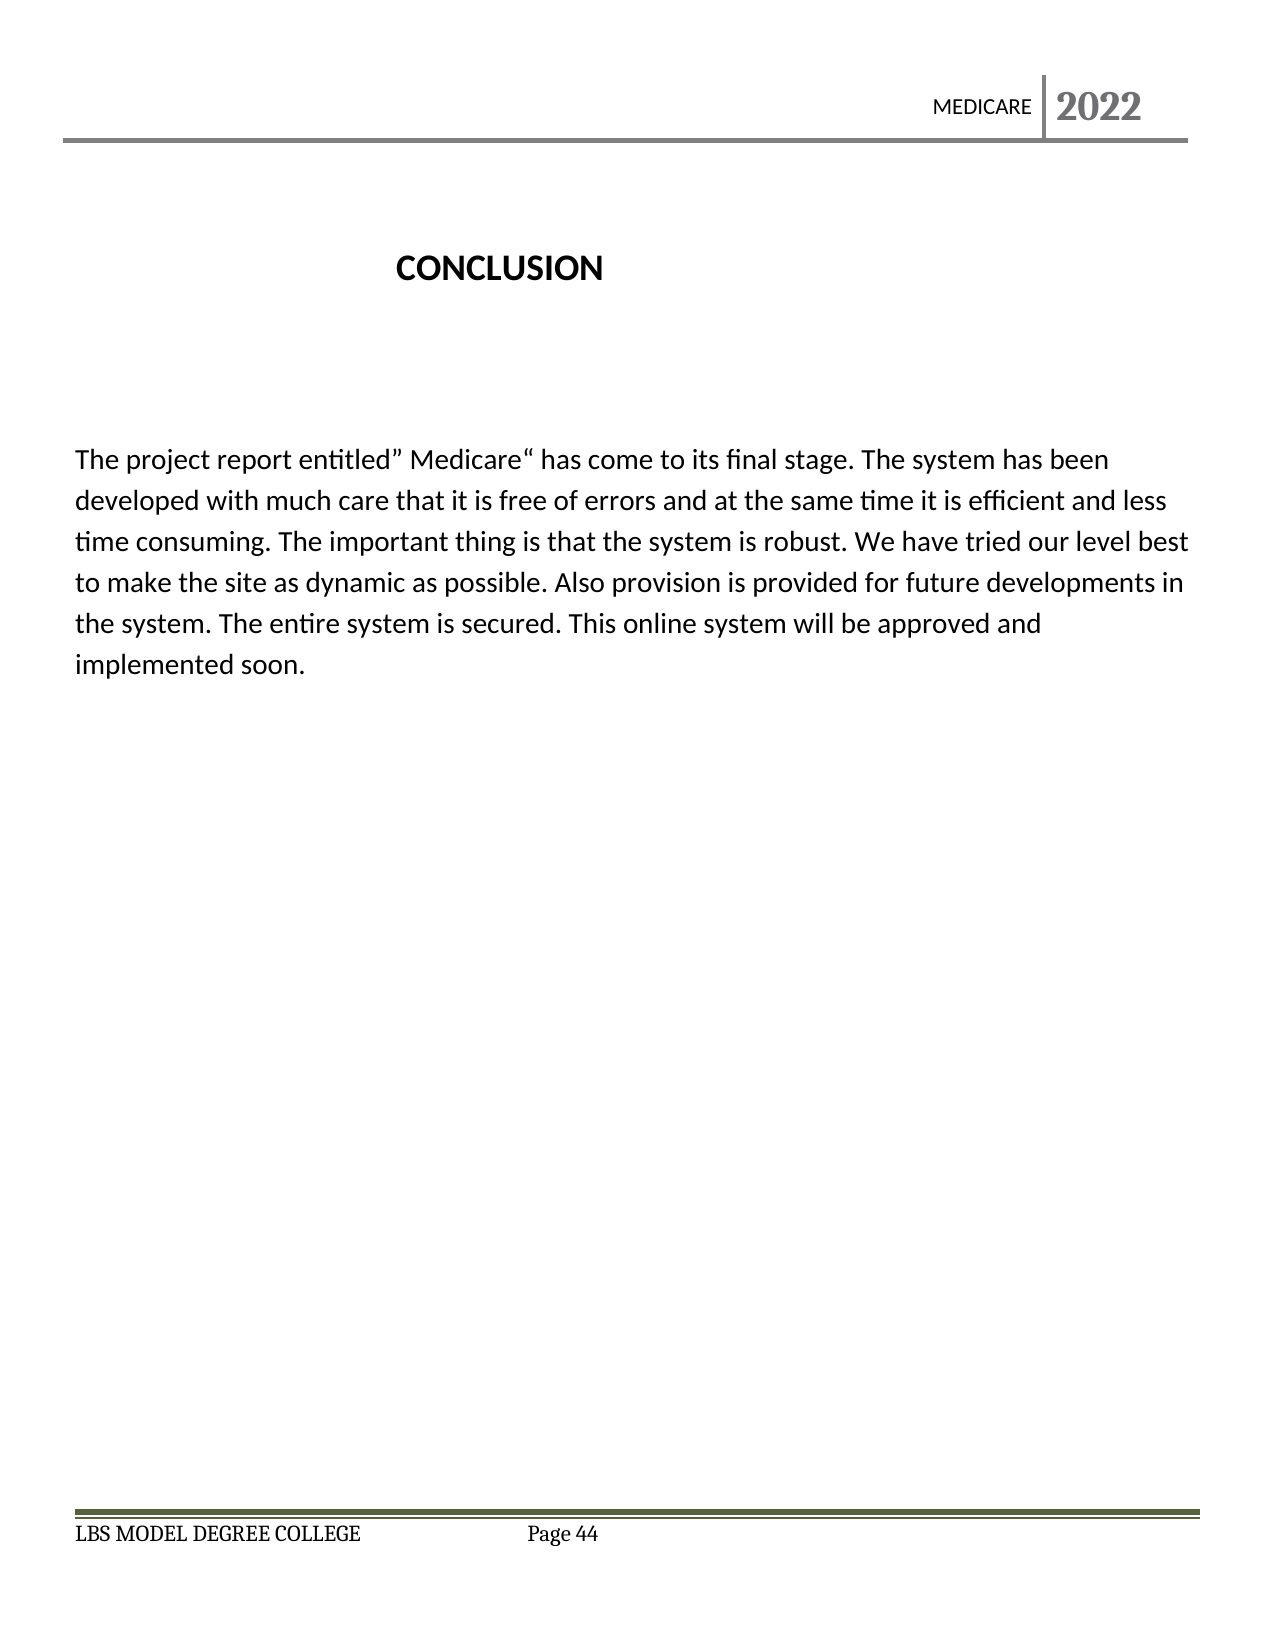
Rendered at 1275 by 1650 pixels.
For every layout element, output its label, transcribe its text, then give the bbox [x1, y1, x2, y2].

text The project report entitled” Medicare“ has come to its final stage. The system has been developed with much care that it is free of errors and at the same time it is efficient and less time consuming. The important thing is that the system is robust. We have tried our level best to make the site as dynamic as possible. Also provision is provided for future developments in the system. The entire system is secured. This online system will be approved and implemented soon. [75, 441, 1200, 682]
text CONCLUSION [75, 244, 1200, 290]
